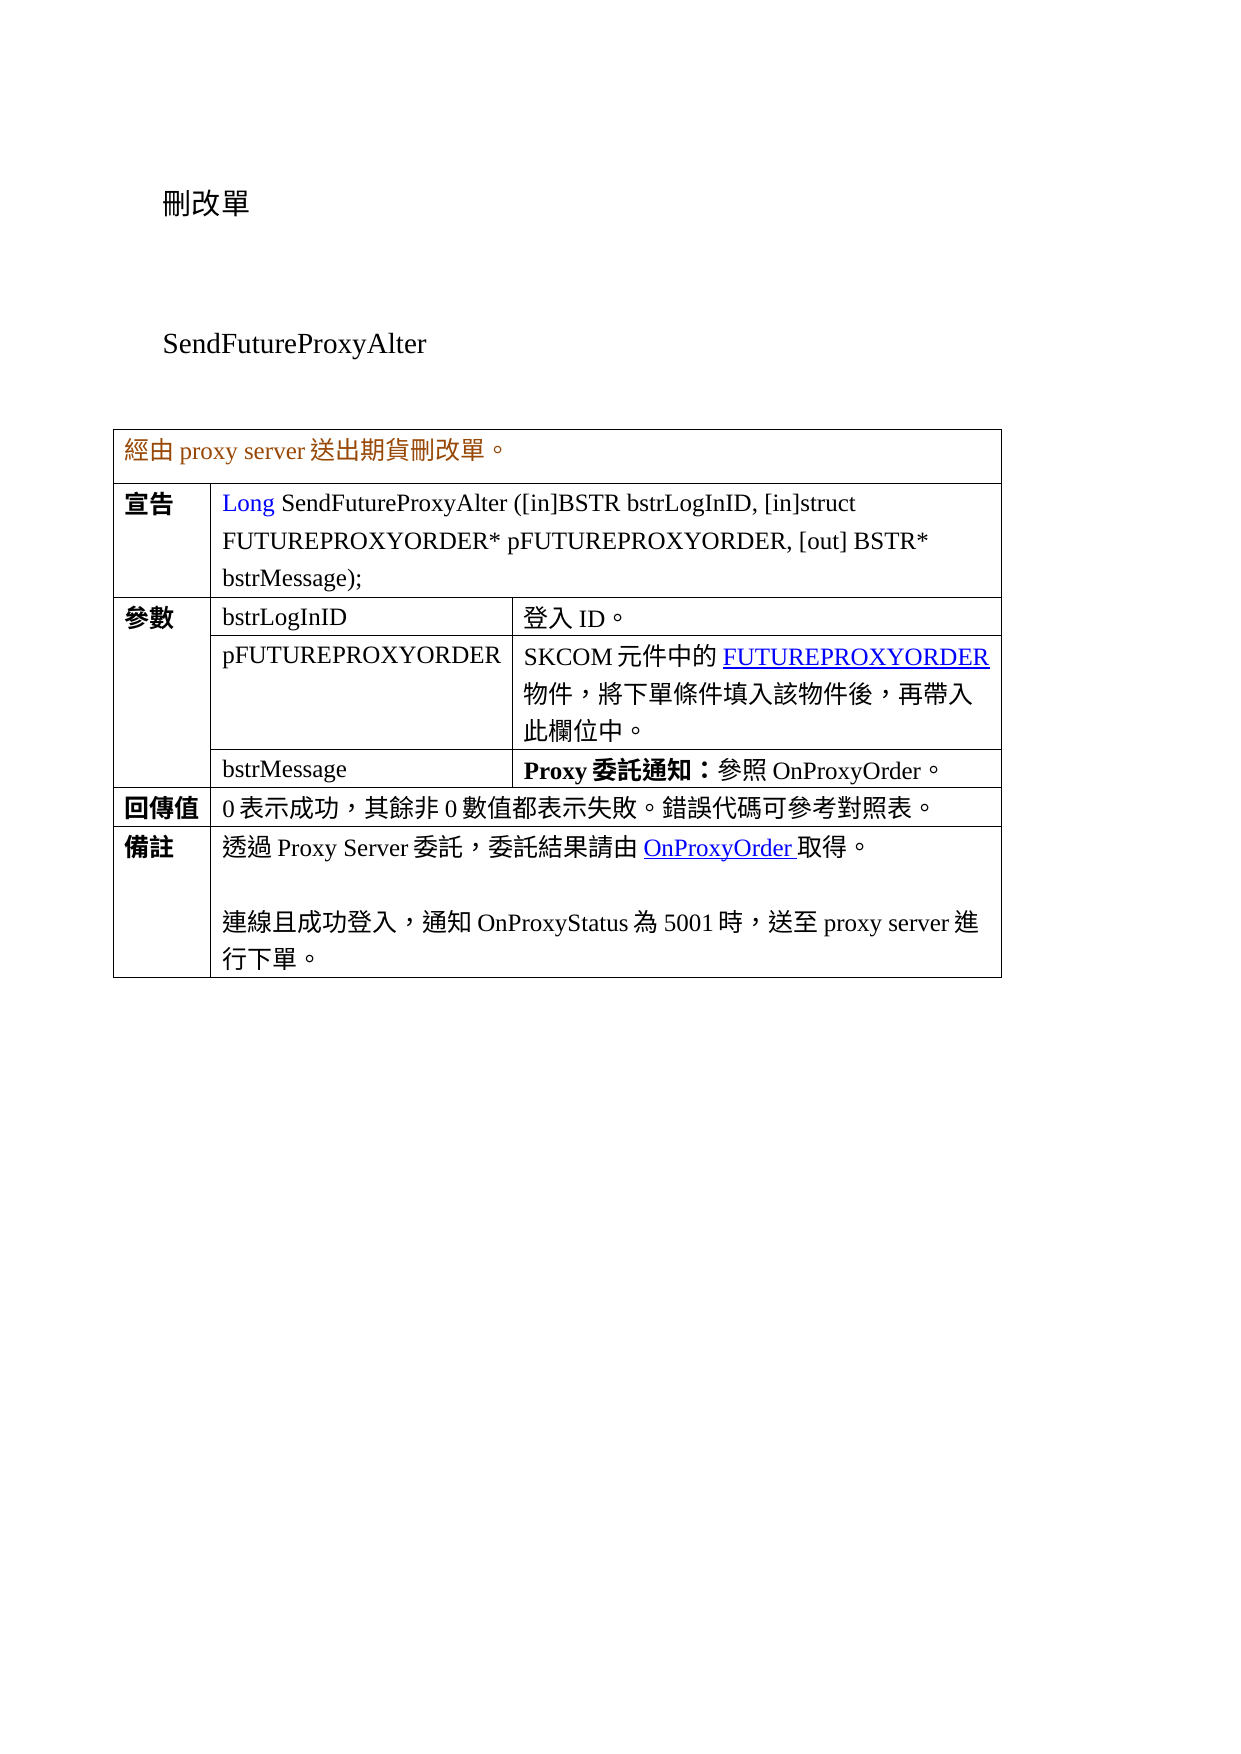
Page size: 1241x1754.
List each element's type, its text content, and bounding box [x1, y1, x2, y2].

table_cell 備註 [114, 827, 210, 977]
table_cell bstrLogInID [211, 598, 512, 635]
table_cell pFUTUREPROXYORDER [211, 636, 512, 749]
table_cell 0表示成功，其餘非0數值都表示失敗。錯誤代碼可參考對照表。 [211, 788, 1001, 826]
table_cell Long SendFutureProxyAlter ([in]BSTR bstrLogInID, [in]struct FUTUREPROXYORDER* pFUTUREPROXYORDER, [out] BSTR* bstrMessage); [211, 484, 1001, 597]
subtitle SendFutureProxyAlter [162, 324, 1128, 362]
table_cell SKCOM元件中的FUTUREPROXYORDER物件，將下單條件填入該物件後，再帶入此欄位中。 [513, 636, 1001, 749]
table_cell 參數 [114, 598, 210, 787]
table_cell bstrMessage [211, 750, 512, 787]
table_cell 透過Proxy Server委託，委託結果請由OnProxyOrder取得。 連線且成功登入，通知OnProxyStatus為5001時，送至proxy server進行下單。 [211, 827, 1001, 977]
table_cell Proxy委託通知：參照OnProxyOrder。 [513, 750, 1001, 787]
table_header 經由proxy server送出期貨刪改單。 [114, 430, 1001, 483]
subtitle 刪改單 [162, 164, 1128, 239]
table_cell 宣告 [114, 484, 210, 597]
table_cell 回傳值 [114, 788, 210, 826]
table_cell 登入ID。 [513, 598, 1001, 635]
